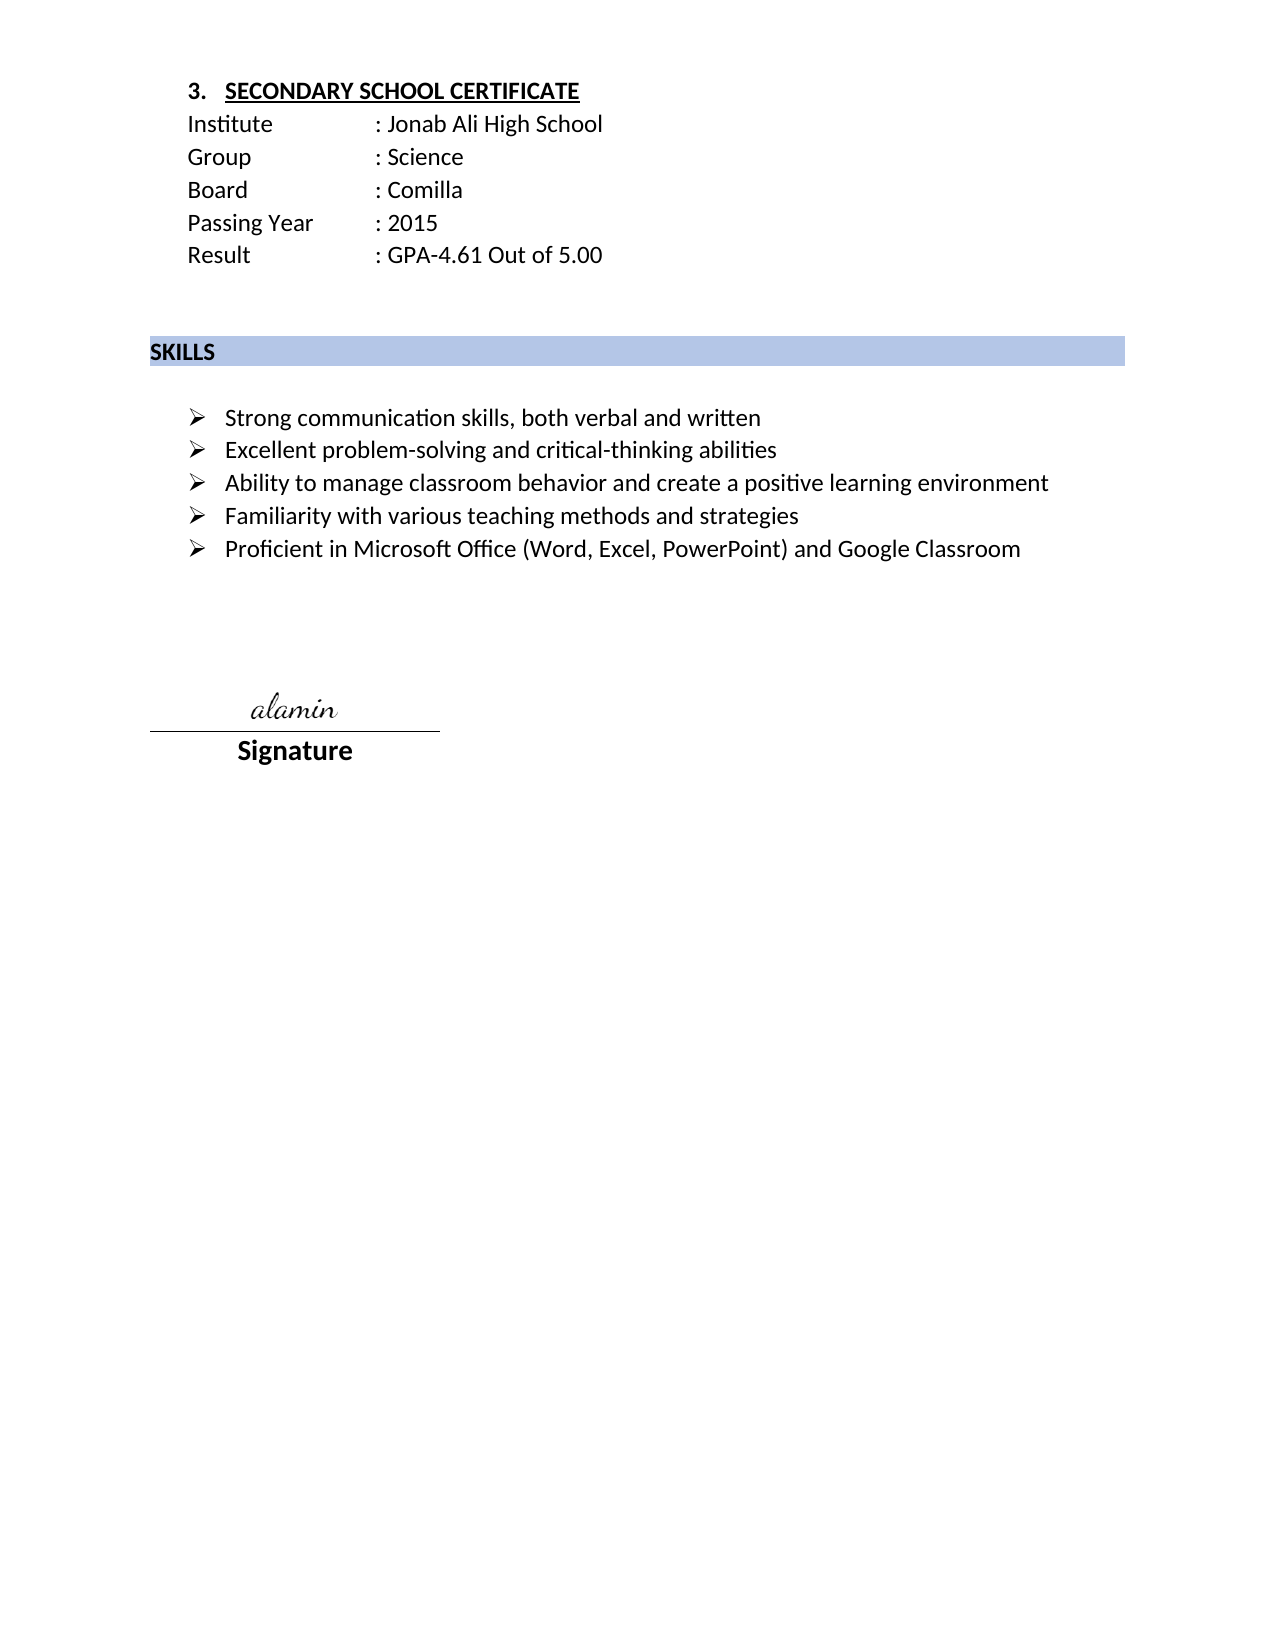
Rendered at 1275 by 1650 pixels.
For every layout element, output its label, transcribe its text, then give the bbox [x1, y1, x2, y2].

list SECONDARY SCHOOL CERTIFICATE [187, 75, 1125, 106]
text Result : GPA-4.61 Out of 5.00 [187, 239, 1125, 270]
picture [114, 653, 474, 762]
list Proficient in Microsoft Office (Word, Excel, PowerPoint) and Google Classroom [187, 533, 1125, 564]
list Excellent problem-solving and critical-thinking abilities [187, 435, 1125, 465]
text Board : Comilla [187, 174, 1125, 204]
list Familiarity with various teaching methods and strategies [187, 501, 1125, 531]
text Passing Year : 2015 [187, 207, 1125, 237]
text Institute : Jonab Ali High School [187, 108, 1125, 138]
list Strong communication skills, both verbal and written [187, 402, 1125, 432]
text Group : Science [187, 141, 1125, 171]
list Ability to manage classroom behavior and create a positive learning environment [187, 468, 1125, 498]
text SKILLS [150, 336, 1125, 366]
